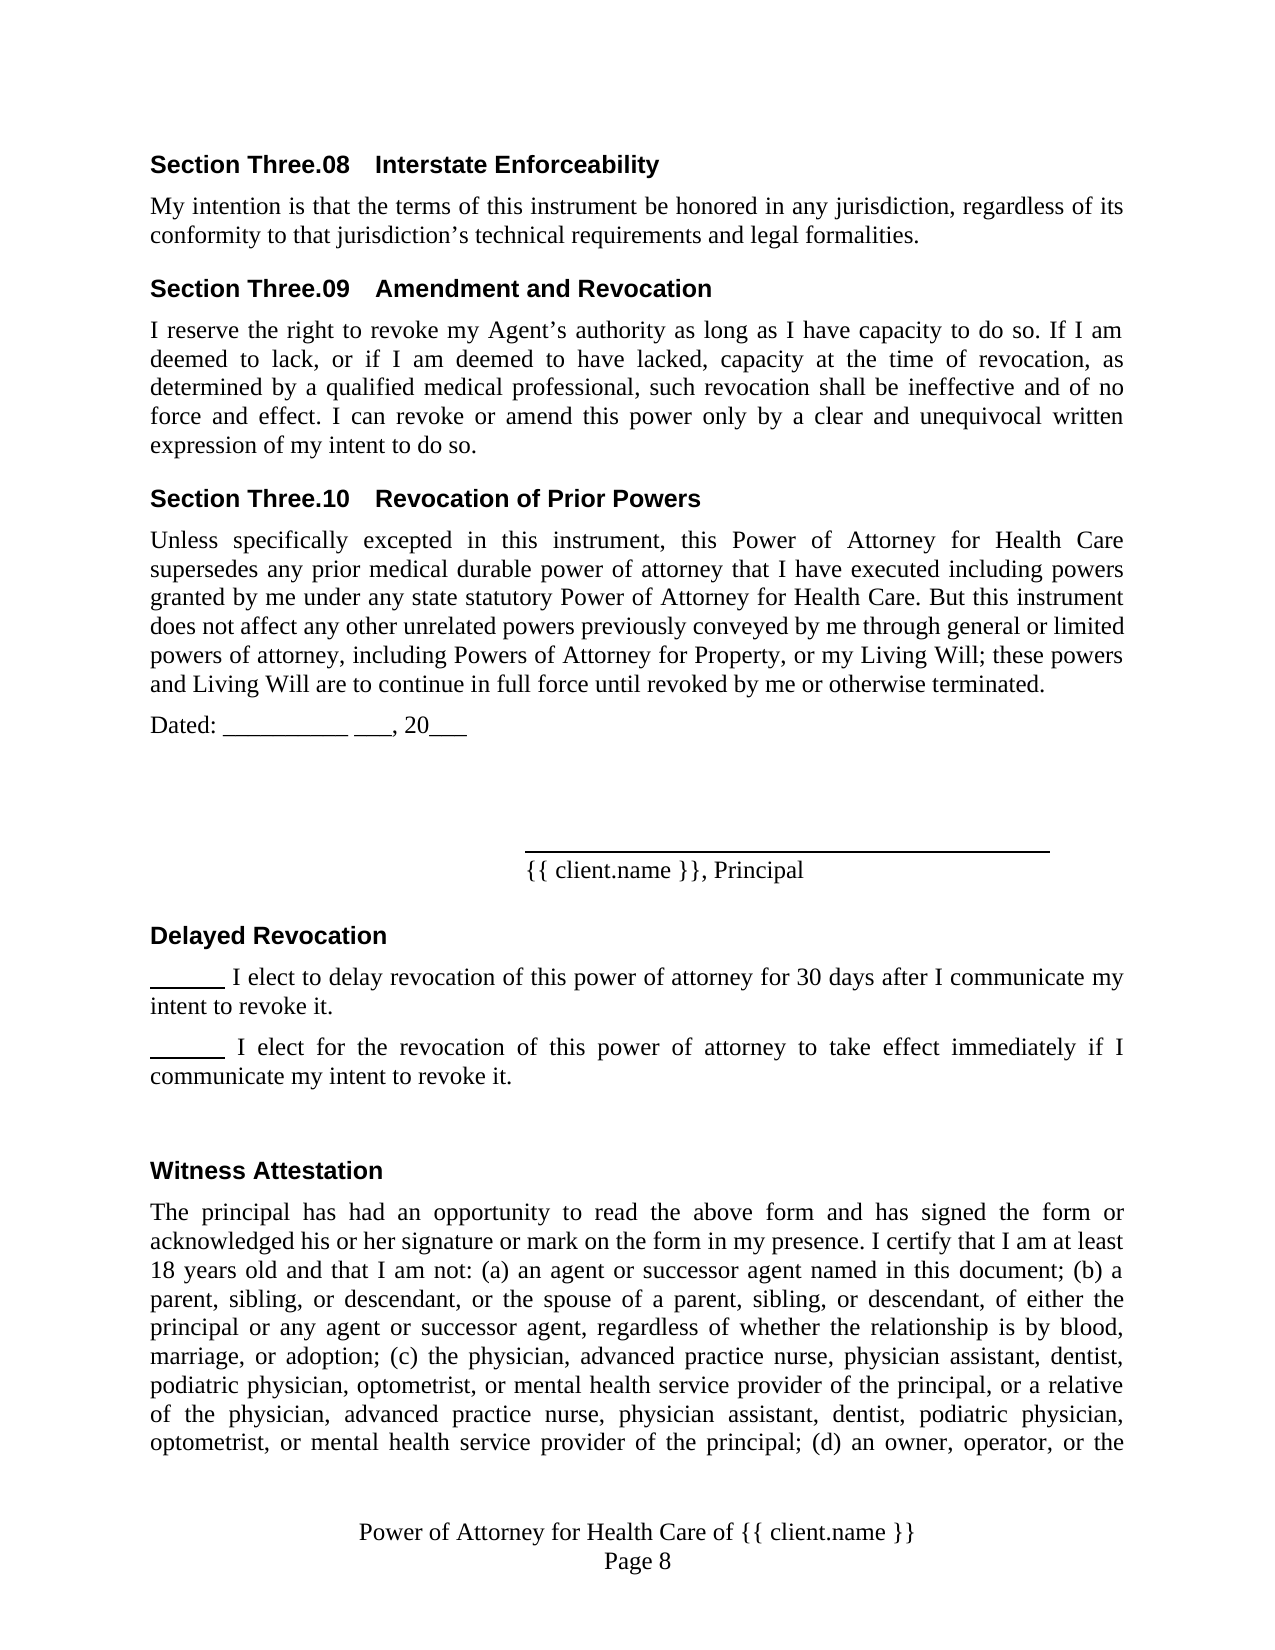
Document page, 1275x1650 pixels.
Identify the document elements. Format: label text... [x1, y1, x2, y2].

text {{ client.name }}, Principal [525, 855, 1125, 884]
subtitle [150, 1197, 1125, 1456]
subtitle Amendment and Revocation [150, 274, 1125, 302]
subtitle Unless specifically excepted in this instrument, this Power of Attorney for Health Care supersedes any prior medical durable power of attorney that I have executed including powers granted by me under any state statutory Power of Attorney for Health Care. But this instrument does not affect any other unrelated powers previously conveyed by me through general or limited powers of attorney, including Powers of Attorney for Property, or my Living Will; these powers and Living Will are to continue in full force until revoked by me or otherwise terminated. [150, 525, 1125, 697]
text I elect for the revocation of this power of attorney to take effect immediately if I communicate my intent to revoke it. [150, 1032, 1125, 1090]
text Dated: __________ ___, 20___ [150, 710, 1125, 739]
subtitle I reserve the right to revoke my Agent’s authority as long as I have capacity to do so. If I am deemed to lack, or if I am deemed to have lacked, capacity at the time of revocation, as determined by a qualified medical professional, such revocation shall be ineffective and of no force and effect. I can revoke or amend this power only by a clear and unequivocal written expression of my intent to do so. [150, 315, 1125, 459]
subtitle My intention is that the terms of this instrument be honored in any jurisdiction, regardless of its conformity to that jurisdiction’s technical requirements and legal formalities. [150, 191, 1125, 249]
subtitle Interstate Enforceability [150, 150, 1125, 179]
subtitle Revocation of Prior Powers [150, 484, 1125, 512]
text Delayed Revocation [150, 921, 1125, 950]
text Witness Attestation [150, 1156, 1125, 1185]
text I elect to delay revocation of this power of attorney for 30 days after I communicate my intent to revoke it. [150, 962, 1125, 1020]
